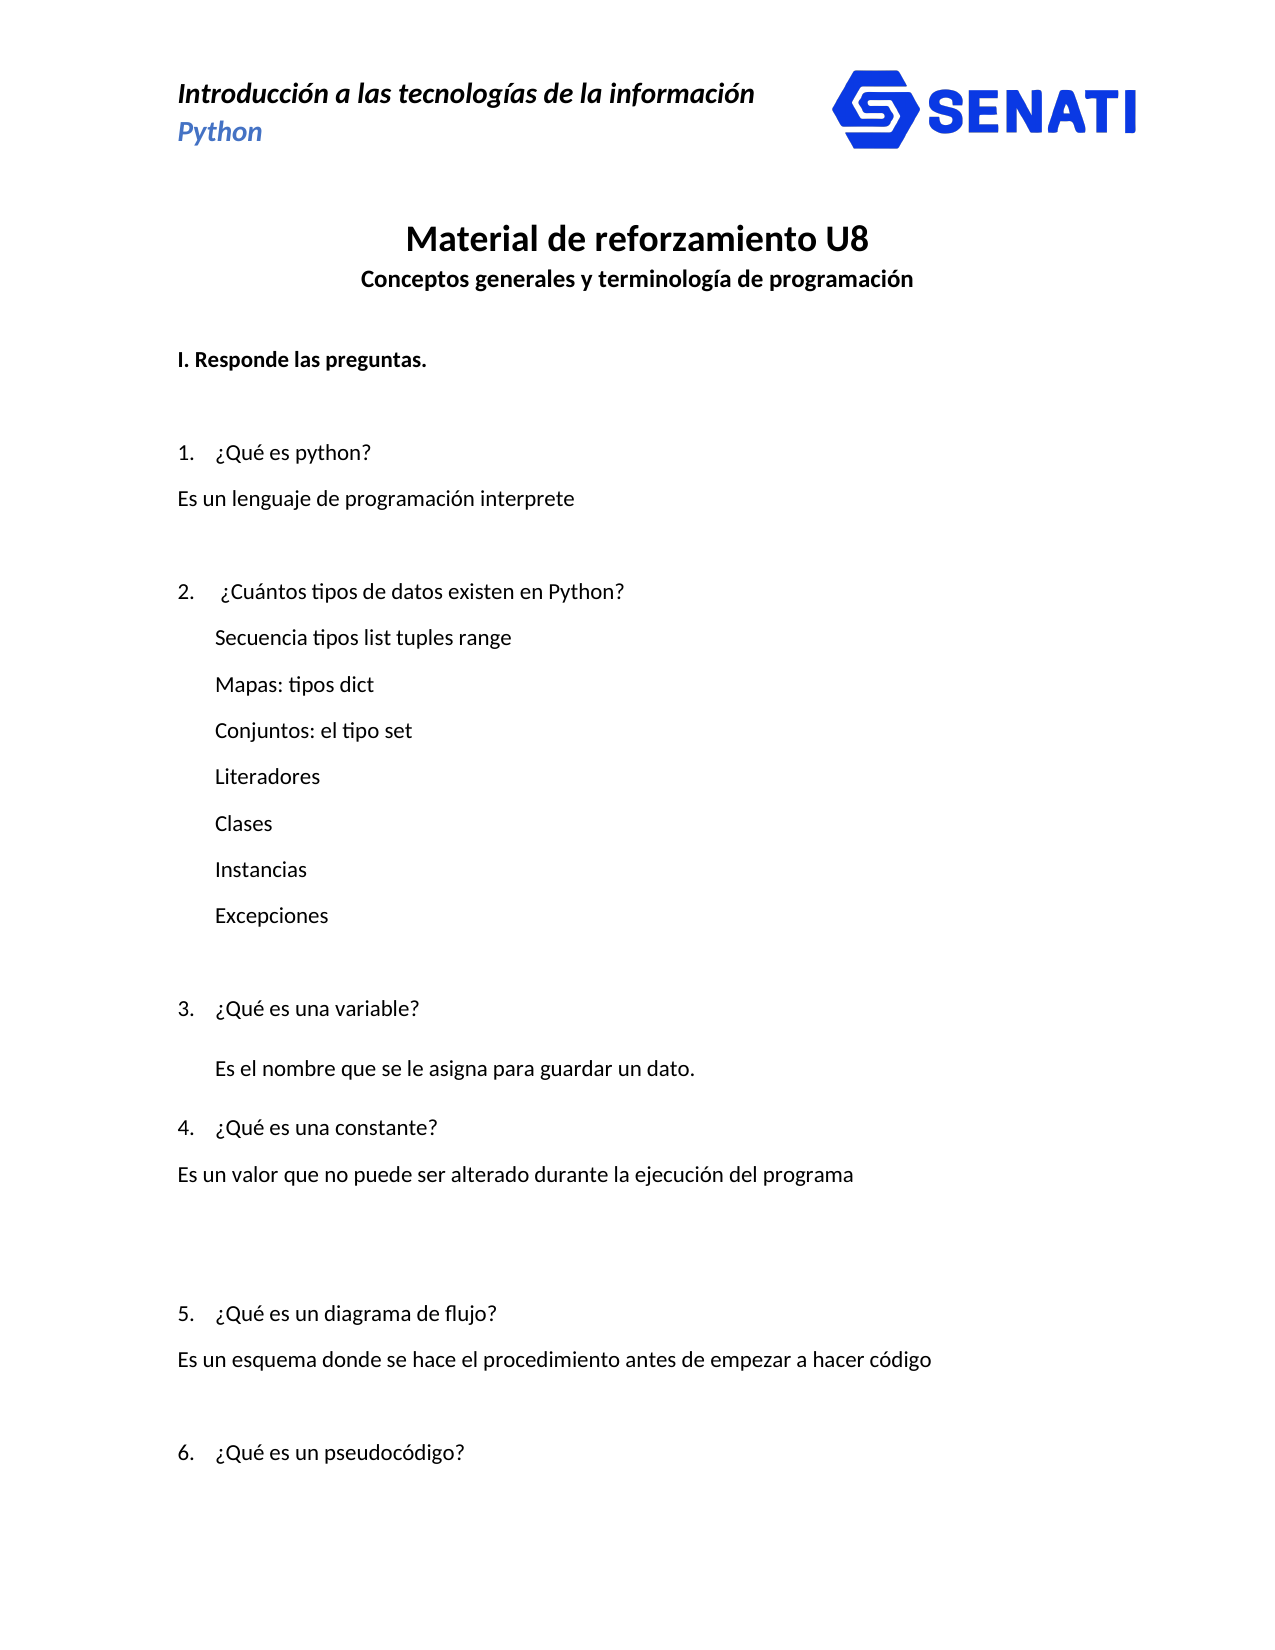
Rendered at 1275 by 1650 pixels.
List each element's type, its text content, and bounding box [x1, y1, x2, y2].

text Mapas: tipos dict [215, 670, 1098, 698]
list ¿Qué es una constante? [177, 1113, 1098, 1142]
text Literadores [215, 762, 1098, 791]
list ¿Qué es un diagrama de flujo? [177, 1299, 1098, 1327]
text Excepciones [215, 902, 1098, 929]
text Secuencia tipos list tuples range [215, 623, 1098, 651]
text Es un esquema donde se hace el procedimiento antes de empezar a hacer código [177, 1345, 1098, 1373]
list ¿Qué es python? [177, 438, 1098, 466]
text Es un lenguaje de programación interprete [177, 484, 1098, 512]
text I. Responde las preguntas. [177, 345, 1098, 373]
text Instancias [215, 855, 1098, 883]
text Conjuntos: el tipo set [215, 716, 1098, 744]
text Es un valor que no puede ser alterado durante la ejecución del programa [177, 1160, 1098, 1188]
text Clases [215, 809, 1098, 837]
list ¿Cuántos tipos de datos existen en Python? [177, 577, 1098, 605]
list ¿Qué es un pseudocódigo? [177, 1438, 1098, 1466]
list ¿Qué es una variable? [177, 994, 1098, 1022]
list Es el nombre que se le asigna para guardar un dato. [215, 1054, 1098, 1082]
picture [828, 57, 1139, 159]
text Material de reforzamiento U8 Conceptos generales y terminología de programación [177, 215, 1098, 293]
